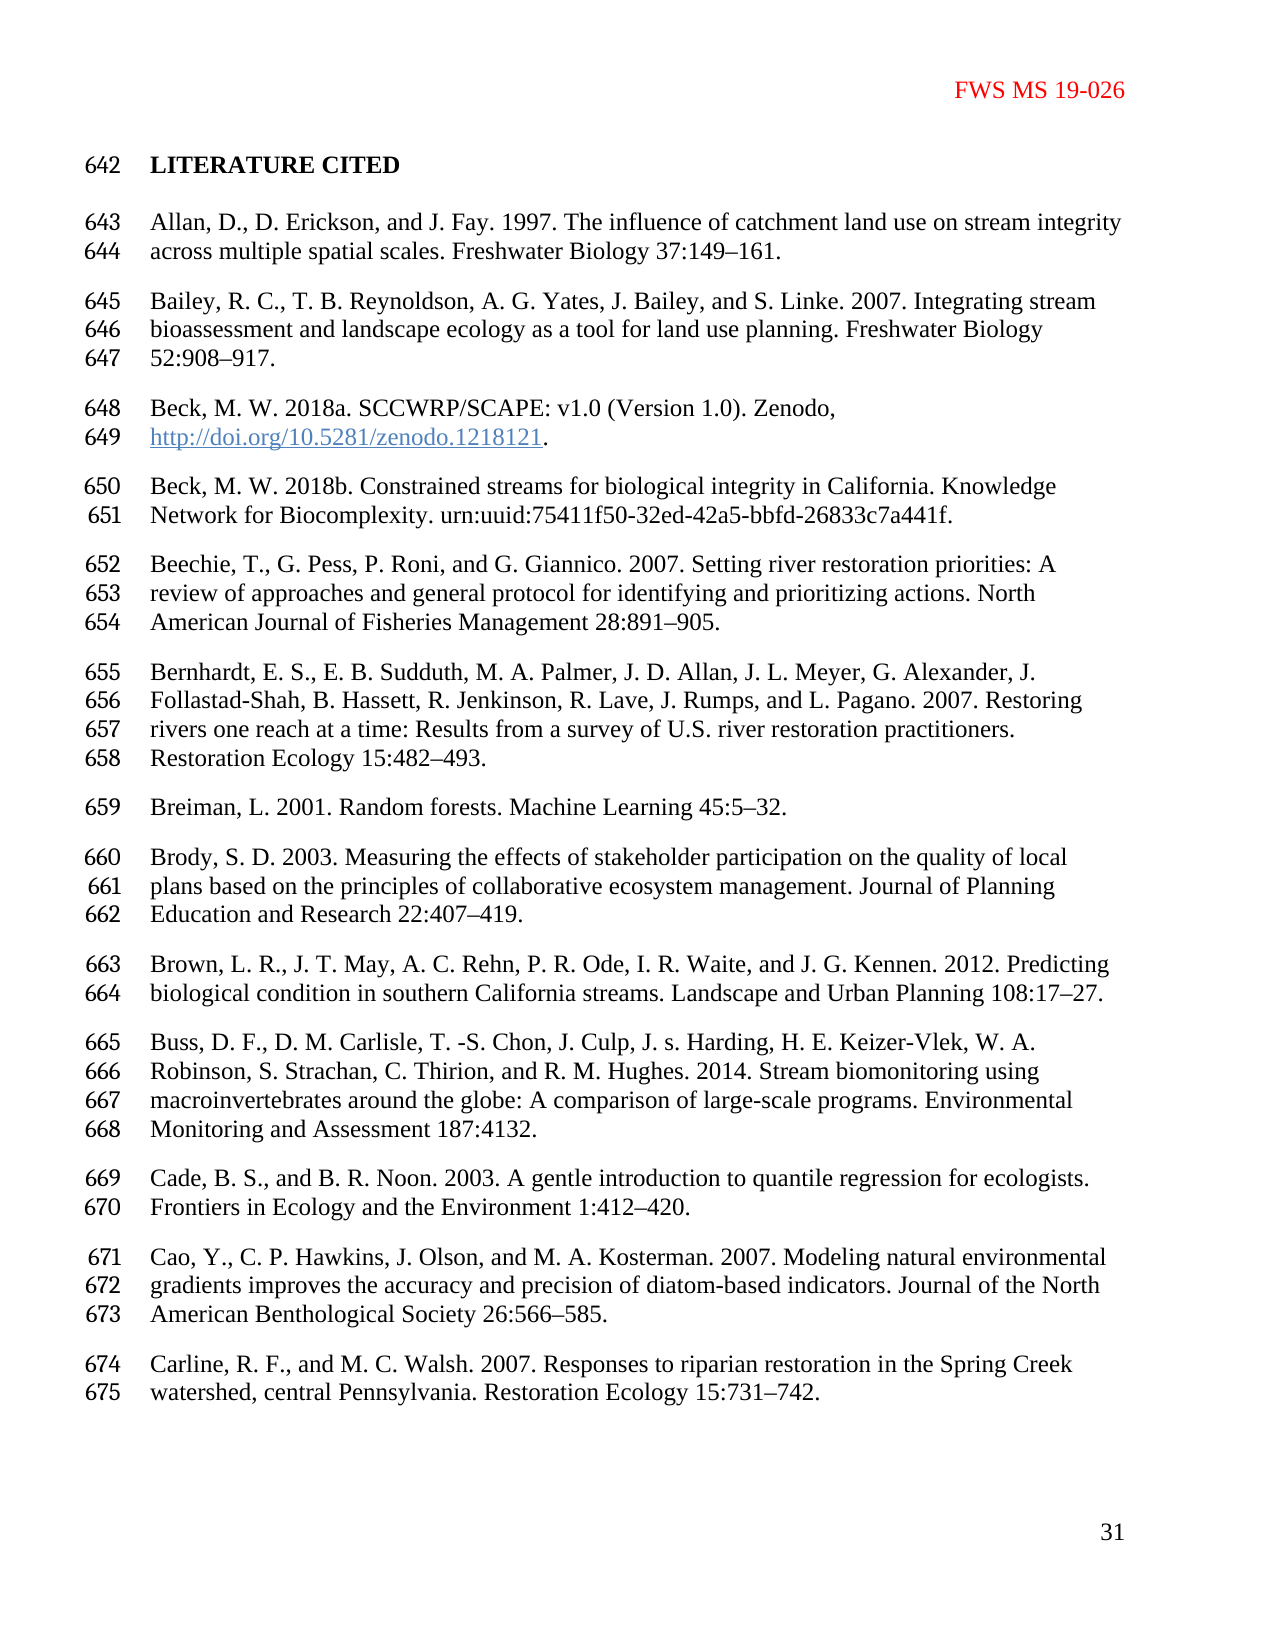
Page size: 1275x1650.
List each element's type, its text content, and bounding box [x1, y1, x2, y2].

text Brown, L. R., J. T. May, A. C. Rehn, P. R. Ode, I. R. Waite, and J. G. Kennen. 2012. Predicting biological condition in southern California streams. Landscape and Urban Planning 108:17–27. [150, 949, 1125, 1007]
text Carline, R. F., and M. C. Walsh. 2007. Responses to riparian restoration in the Spring Creek watershed, central Pennsylvania. Restoration Ecology 15:731–742. [150, 1349, 1125, 1406]
text Cao, Y., C. P. Hawkins, J. Olson, and M. A. Kosterman. 2007. Modeling natural environmental gradients improves the accuracy and precision of diatom-based indicators. Journal of the North American Benthological Society 26:566–585. [150, 1242, 1125, 1328]
text Bailey, R. C., T. B. Reynoldson, A. G. Yates, J. Bailey, and S. Linke. 2007. Integrating stream bioassessment and landscape ecology as a tool for land use planning. Freshwater Biology 52:908–917. [150, 286, 1125, 372]
text Brody, S. D. 2003. Measuring the effects of stakeholder participation on the quality of local plans based on the principles of collaborative ecosystem management. Journal of Planning Education and Research 22:407–419. [150, 842, 1125, 928]
text Breiman, L. 2001. Random forests. Machine Learning 45:5–32. [150, 792, 1125, 821]
text Cade, B. S., and B. R. Noon. 2003. A gentle introduction to quantile regression for ecologists. Frontiers in Ecology and the Environment 1:412–420. [150, 1163, 1125, 1221]
subtitle LITERATURE CITED [150, 150, 1125, 179]
text Buss, D. F., D. M. Carlisle, T. -S. Chon, J. Culp, J. s. Harding, H. E. Keizer-Vlek, W. A. Robinson, S. Strachan, C. Thirion, and R. M. Hughes. 2014. Stream biomonitoring using macroinvertebrates around the globe: A comparison of large-scale programs. Environmental Monitoring and Assessment 187:4132. [150, 1027, 1125, 1142]
text Beck, M. W. 2018a. SCCWRP/SCAPE: v1.0 (Version 1.0). Zenodo, http://doi.org/10.5281/zenodo.1218121. [150, 393, 1125, 450]
text Allan, D., D. Erickson, and J. Fay. 1997. The influence of catchment land use on stream integrity across multiple spatial scales. Freshwater Biology 37:149–161. [150, 207, 1125, 265]
text Beechie, T., G. Pess, P. Roni, and G. Giannico. 2007. Setting river restoration priorities: A review of approaches and general protocol for identifying and prioritizing actions. North American Journal of Fisheries Management 28:891–905. [150, 549, 1125, 636]
text Bernhardt, E. S., E. B. Sudduth, M. A. Palmer, J. D. Allan, J. L. Meyer, G. Alexander, J. Follastad-Shah, B. Hassett, R. Jenkinson, R. Lave, J. Rumps, and L. Pagano. 2007. Restoring rivers one reach at a time: Results from a survey of U.S. river restoration practitioners. Restoration Ecology 15:482–493. [150, 657, 1125, 772]
text Beck, M. W. 2018b. Constrained streams for biological integrity in California. Knowledge Network for Biocomplexity. urn:uuid:75411f50-32ed-42a5-bbfd-26833c7a441f. [150, 471, 1125, 529]
